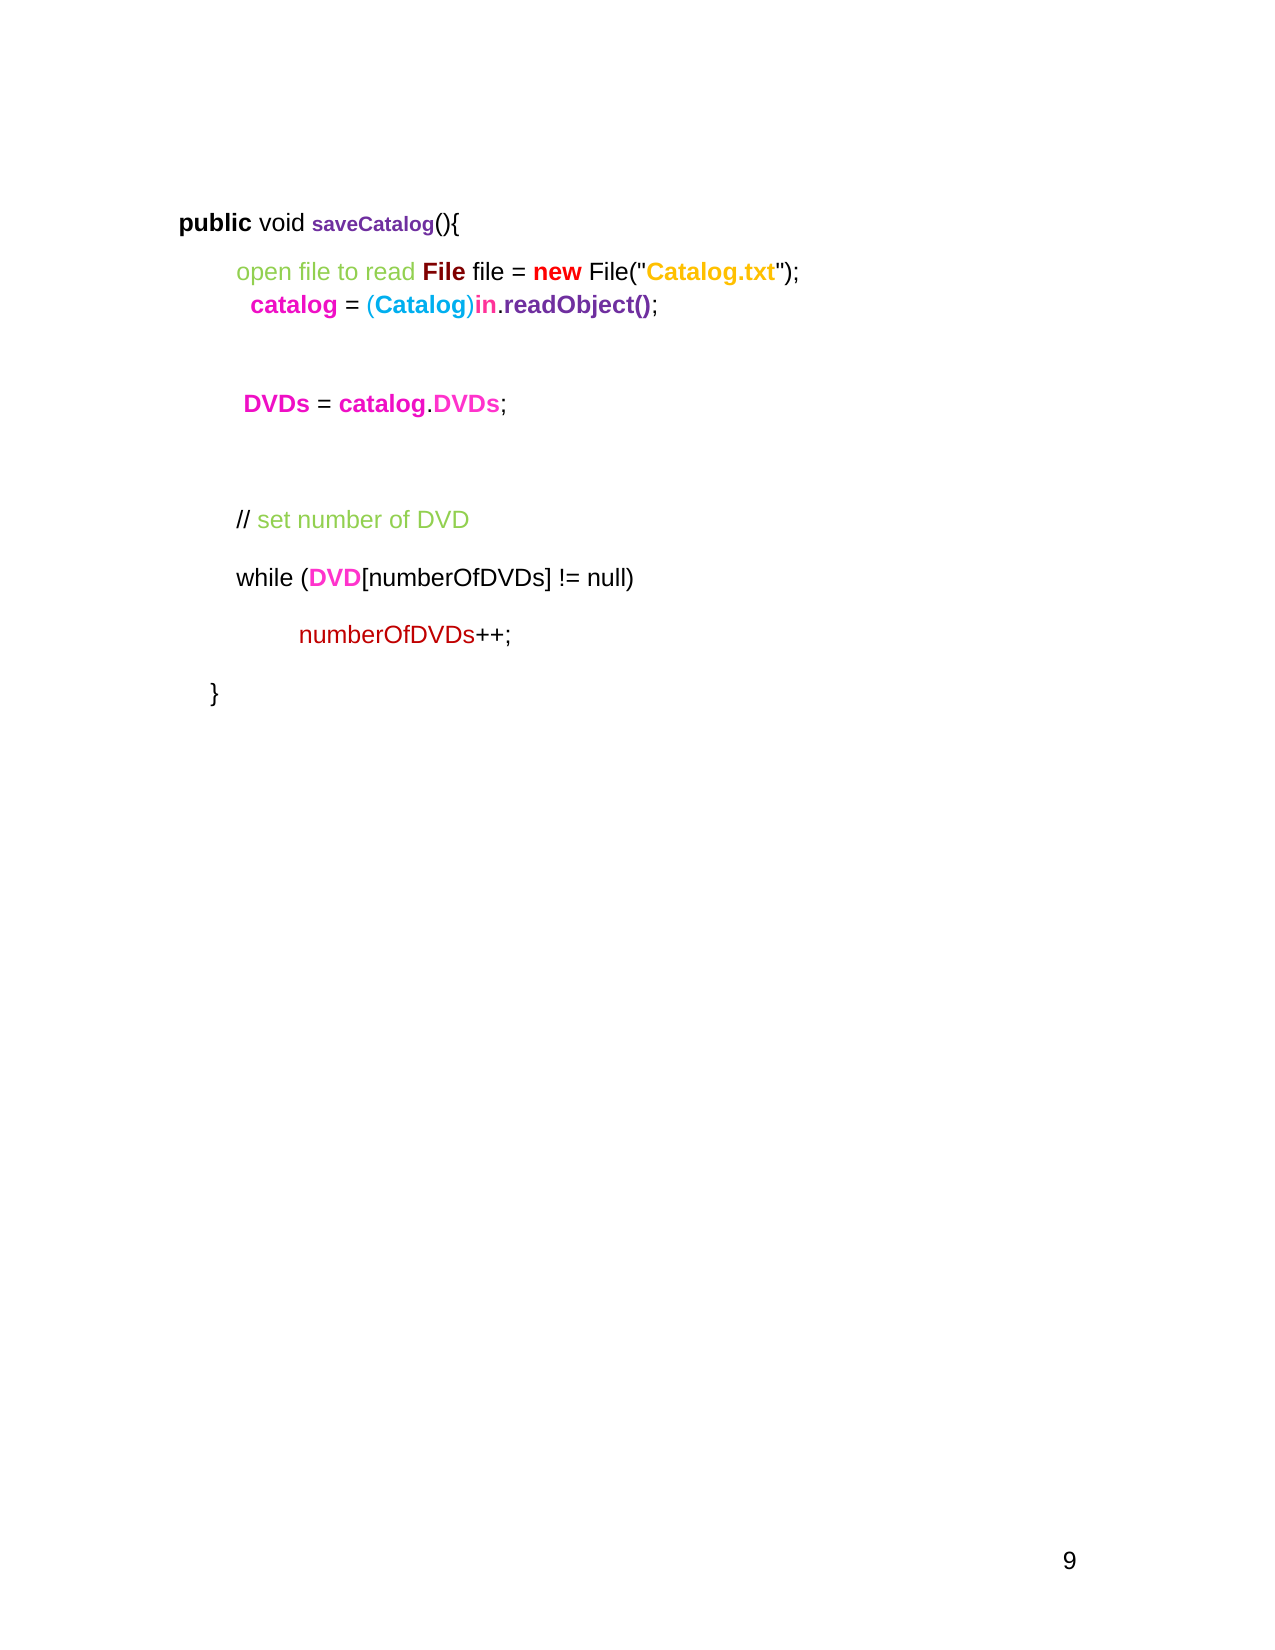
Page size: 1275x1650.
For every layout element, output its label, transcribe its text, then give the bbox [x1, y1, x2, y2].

text } [210, 678, 1262, 707]
text public void saveCatalog(){ [178, 208, 1262, 237]
text DVDs = catalog.DVDs; [243, 389, 525, 418]
text // set number of DVD [236, 505, 1262, 533]
subtitle catalog = (Catalog)in.readObject(); [250, 290, 1262, 318]
text open file to read File file = new File("Catalog.txt"); [236, 257, 1262, 286]
text while (DVD[numberOfDVDs] != null) numberOfDVDs++; [236, 563, 663, 649]
